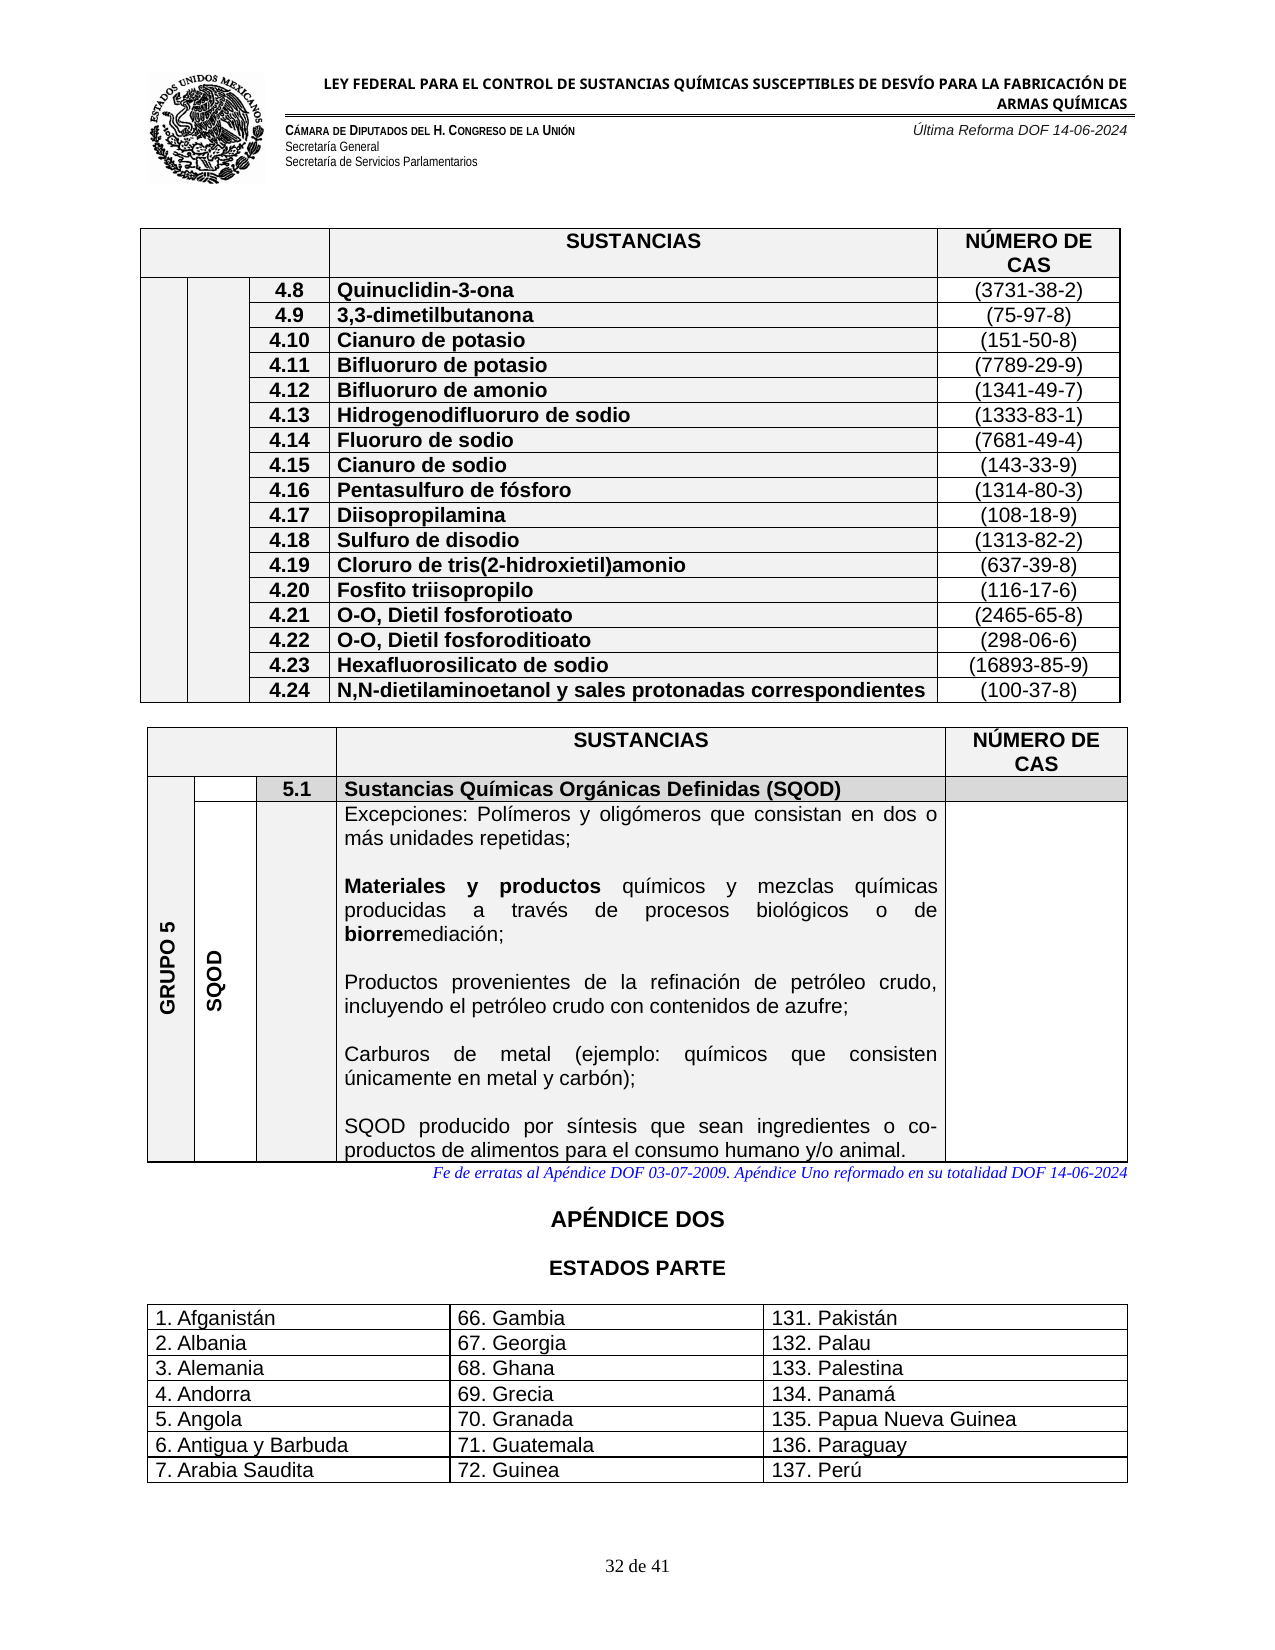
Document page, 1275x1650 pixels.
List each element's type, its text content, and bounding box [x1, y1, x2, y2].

table_cell Bifluoruro de amonio [330, 378, 937, 402]
table_cell 3,3-dimetilbutanona [330, 303, 937, 327]
table_cell (2465-65-8) [938, 603, 1119, 627]
table_cell 4.24 [250, 678, 329, 702]
table_cell O-O, Dietil fosforotioato [330, 603, 937, 627]
table_cell 4.11 [250, 353, 329, 377]
text APÉNDICE DOS [148, 1206, 1127, 1232]
table_cell 7. Arabia Saudita [148, 1458, 449, 1482]
text ESTADOS PARTE [148, 1256, 1127, 1280]
table_cell GRUPO 5 [148, 777, 194, 1161]
table_cell 4.13 [250, 403, 329, 427]
table_cell 4.21 [250, 603, 329, 627]
table_cell 136. Paraguay [764, 1432, 1127, 1456]
table_cell 4.20 [250, 578, 329, 602]
table_cell 4. Andorra [148, 1381, 449, 1406]
table_header 66. Gambia [451, 1305, 763, 1329]
table_cell 4.16 [250, 478, 329, 502]
table_cell 2. Albania [148, 1330, 449, 1355]
table_cell 5.1 [257, 777, 336, 801]
table_cell Sustancias Químicas Orgánicas Definidas (SQOD) [337, 777, 945, 801]
table_cell Bifluoruro de potasio [330, 353, 937, 377]
table_cell (7789-29-9) [938, 353, 1119, 377]
table_cell Cloruro de tris(2-hidroxietil)amonio [330, 553, 937, 577]
table_cell 3. Alemania [148, 1356, 449, 1380]
table_cell 4.10 [250, 328, 329, 352]
table_cell [946, 802, 1127, 1161]
table_cell 135. Papua Nueva Guinea [764, 1407, 1127, 1431]
table_cell (75-97-8) [938, 303, 1119, 327]
table_cell 71. Guatemala [451, 1432, 763, 1456]
table_cell 4.22 [250, 628, 329, 652]
table_cell Sulfuro de disodio [330, 528, 937, 552]
table_cell [257, 802, 336, 1161]
table_cell 4.17 [250, 503, 329, 527]
table_cell 69. Grecia [451, 1381, 763, 1406]
table_cell (298-06-6) [938, 628, 1119, 652]
table_cell 4.9 [250, 303, 329, 327]
table_header NÚMERO DE CAS [938, 229, 1119, 277]
table_cell (3731-38-2) [938, 278, 1119, 302]
table_cell (1333-83-1) [938, 403, 1119, 427]
table_header [141, 229, 329, 277]
table_cell Diisopropilamina [330, 503, 937, 527]
table_header 131. Pakistán [764, 1305, 1127, 1329]
table_header [148, 728, 336, 776]
table_cell 4.14 [250, 428, 329, 452]
table_cell 133. Palestina [764, 1356, 1127, 1380]
table_cell (637-39-8) [938, 553, 1119, 577]
table_cell (7681-49-4) [938, 428, 1119, 452]
table_cell Cianuro de potasio [330, 328, 937, 352]
table_cell 4.15 [250, 453, 329, 477]
table_cell (143-33-9) [938, 453, 1119, 477]
table_cell (16893-85-9) [938, 653, 1119, 677]
table_cell Quinuclidin-3-ona [330, 278, 937, 302]
table_cell (1314-80-3) [938, 478, 1119, 502]
table_cell Hexafluorosilicato de sodio [330, 653, 937, 677]
table_cell 72. Guinea [451, 1458, 763, 1482]
table_cell N,N-dietilaminoetanol y sales protonadas correspondientes [330, 678, 937, 702]
table_cell Hidrogenodifluoruro de sodio [330, 403, 937, 427]
table_cell (100-37-8) [938, 678, 1119, 702]
table_cell Fluoruro de sodio [330, 428, 937, 452]
table_cell 132. Palau [764, 1330, 1127, 1355]
table_cell [195, 777, 256, 801]
table_header NÚMERO DE CAS [946, 728, 1127, 776]
table_cell (1313-82-2) [938, 528, 1119, 552]
table_cell 4.23 [250, 653, 329, 677]
table_cell 67. Georgia [451, 1330, 763, 1355]
table_header SUSTANCIAS [337, 728, 945, 776]
table_cell 4.19 [250, 553, 329, 577]
table_cell 137. Perú [764, 1458, 1127, 1482]
table_cell 68. Ghana [451, 1356, 763, 1380]
table_cell 134. Panamá [764, 1381, 1127, 1406]
table_cell 6. Antigua y Barbuda [148, 1432, 449, 1456]
text Fe de erratas al Apéndice DOF 03-07-2009. Apéndice Uno reformado en su totalidad DOF 14-06-2024 [148, 1163, 1127, 1182]
table_cell (116-17-6) [938, 578, 1119, 602]
table_header 1. Afganistán [148, 1305, 449, 1329]
table_cell (108-18-9) [938, 503, 1119, 527]
table_cell 5. Angola [148, 1407, 449, 1431]
table_cell [946, 777, 1127, 801]
table_cell Excepciones: Polímeros y oligómeros que consistan en dos o más unidades repetidas; Materiales y productos químicos y mezclas químicas producidas a través de procesos biológicos o de biorremediación; Productos provenientes de la refinación de petróleo crudo, incluyendo el petróleo crudo con contenidos de azufre; Carburos de metal (ejemplo: químicos que consisten únicamente en metal y carbón); SQOD producido por síntesis que sean ingredientes o co-productos de alimentos para el consumo humano y/o animal. [337, 802, 945, 1161]
table_cell (151-50-8) [938, 328, 1119, 352]
table_cell 4.12 [250, 378, 329, 402]
table_cell O-O, Dietil fosforoditioato [330, 628, 937, 652]
table_cell 4.8 [250, 278, 329, 302]
table_cell Fosfito triisopropilo [330, 578, 937, 602]
table_cell Cianuro de sodio [330, 453, 937, 477]
table_cell 4.18 [250, 528, 329, 552]
table_cell (1341-49-7) [938, 378, 1119, 402]
table_cell Pentasulfuro de fósforo [330, 478, 937, 502]
table_cell SQOD [195, 802, 256, 1161]
table_cell 70. Granada [451, 1407, 763, 1431]
table_header SUSTANCIAS [330, 229, 937, 277]
